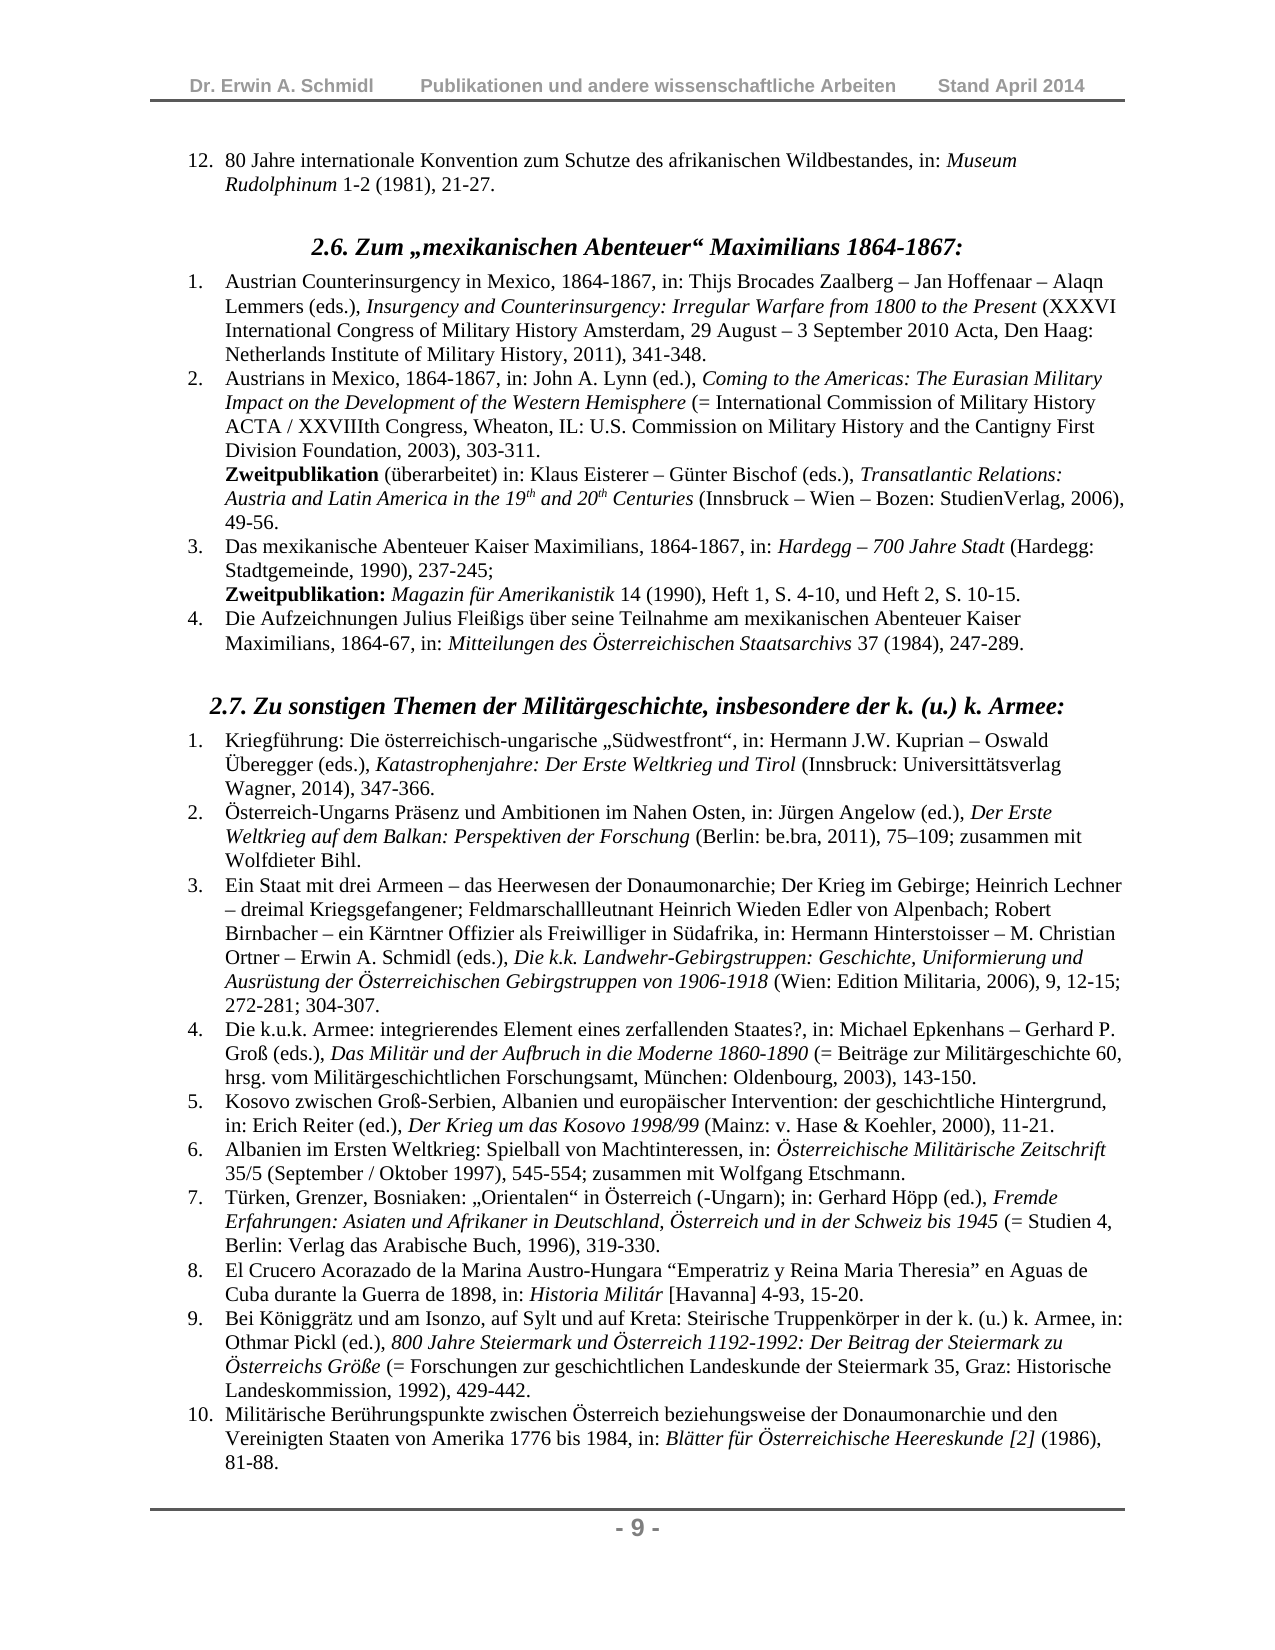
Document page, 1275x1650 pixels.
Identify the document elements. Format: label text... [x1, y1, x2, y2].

list Türken, Grenzer, Bosniaken: „Orientalen“ in Österreich (-Ungarn); in: Gerhard Höpp (ed.), Fremde Erfahrungen: Asiaten und Afrikaner in Deutschland, Österreich und in der Schweiz bis 1945 (= Studien 4, Berlin: Verlag das Arabische Buch, 1996), 319-330. [187, 1185, 1125, 1257]
list Bei Königgrätz und am Isonzo, auf Sylt und auf Kreta: Steirische Truppenkörper in der k. (u.) k. Armee, in: Othmar Pickl (ed.), 800 Jahre Steiermark und Österreich 1192-1992: Der Beitrag der Steiermark zu Österreichs Größe (= Forschungen zur geschichtlichen Landeskunde der Steiermark 35, Graz: Historische Landeskommission, 1992), 429-442. [187, 1306, 1125, 1402]
list Austrian Counterinsurgency in Mexico, 1864-1867, in: Thijs Brocades Zaalberg – Jan Hoffenaar – Alaqn Lemmers (eds.), Insurgency and Counterinsurgency: Irregular Warfare from 1800 to the Present (XXXVI International Congress of Military History Amsterdam, 29 August – 3 September 2010 Acta, Den Haag: Netherlands Institute of Military History, 2011), 341-348. [187, 269, 1125, 366]
list Kriegführung: Die österreichisch-ungarische „Südwestfront“, in: Hermann J.W. Kuprian – Oswald Überegger (eds.), Katastrophenjahre: Der Erste Weltkrieg und Tirol (Innsbruck: Universittätsverlag Wagner, 2014), 347-366. [187, 728, 1125, 800]
text 2.6. Zum „mexikanischen Abenteuer“ Maximilians 1864-1867: [150, 232, 1125, 261]
list Austrians in Mexico, 1864-1867, in: John A. Lynn (ed.), Coming to the Americas: The Eurasian Military Impact on the Development of the Western Hemisphere (= International Commission of Military History ACTA / XXVIIIth Congress, Wheaton, IL: U.S. Commission on Military History and the Cantigny First Division Foundation, 2003), 303-311. Zweitpublikation (überarbeitet) in: Klaus Eisterer – Günter Bischof (eds.), Transatlantic Relations: Austria and Latin America in the 19th and 20th Centuries (Innsbruck – Wien – Bozen: StudienVerlag, 2006), 49-56. [187, 366, 1125, 534]
list Die Aufzeichnungen Julius Fleißigs über seine Teilnahme am mexikanischen Abenteuer Kaiser Maximilians, 1864-67, in: Mitteilungen des Österreichischen Staatsarchivs 37 (1984), 247-289. [187, 606, 1125, 654]
list 80 Jahre internationale Konvention zum Schutze des afrikanischen Wildbestandes, in: Museum Rudolphinum 1-2 (1981), 21-27. [187, 148, 1125, 196]
list El Crucero Acorazado de la Marina Austro-Hungara “Emperatriz y Reina Maria Theresia” en Aguas de Cuba durante la Guerra de 1898, in: Historia Militár [Havanna] 4-93, 15-20. [187, 1257, 1125, 1306]
list Albanien im Ersten Weltkrieg: Spielball von Machtinteressen, in: Österreichische Militärische Zeitschrift 35/5 (September / Oktober 1997), 545-554; zusammen mit Wolfgang Etschmann. [187, 1137, 1125, 1185]
list Das mexikanische Abenteuer Kaiser Maximilians, 1864-1867, in: Hardegg – 700 Jahre Stadt (Hardegg: Stadtgemeinde, 1990), 237-245; Zweitpublikation: Magazin für Amerikanistik 14 (1990), Heft 1, S. 4-10, und Heft 2, S. 10-15. [187, 534, 1125, 606]
list Österreich-Ungarns Präsenz und Ambitionen im Nahen Osten, in: Jürgen Angelow (ed.), Der Erste Weltkrieg auf dem Balkan: Perspektiven der Forschung (Berlin: be.bra, 2011), 75–109; zusammen mit Wolfdieter Bihl. [187, 800, 1125, 872]
text 2.7. Zu sonstigen Themen der Militärgeschichte, insbesondere der k. (u.) k. Armee: [150, 691, 1125, 720]
list Ein Staat mit drei Armeen – das Heerwesen der Donaumonarchie; Der Krieg im Gebirge; Heinrich Lechner – dreimal Kriegsgefangener; Feldmarschallleutnant Heinrich Wieden Edler von Alpenbach; Robert Birnbacher – ein Kärntner Offizier als Freiwilliger in Südafrika, in: Hermann Hinterstoisser – M. Christian Ortner – Erwin A. Schmidl (eds.), Die k.k. Landwehr-Gebirgstruppen: Geschichte, Uniformierung und Ausrüstung der Österreichischen Gebirgstruppen von 1906-1918 (Wien: Edition Militaria, 2006), 9, 12-15; 272-281; 304-307. [187, 872, 1125, 1017]
list Militärische Berührungspunkte zwischen Österreich beziehungsweise der Donaumonarchie und den Vereinigten Staaten von Amerika 1776 bis 1984, in: Blätter für Österreichische Heereskunde [2] (1986), 81-88. [187, 1402, 1125, 1474]
list Die k.u.k. Armee: integrierendes Element eines zerfallenden Staates?, in: Michael Epkenhans – Gerhard P. Groß (eds.), Das Militär und der Aufbruch in die Moderne 1860-1890 (= Beiträge zur Militärgeschichte 60, hrsg. vom Militärgeschichtlichen Forschungsamt, München: Oldenbourg, 2003), 143-150. [187, 1017, 1125, 1089]
list Kosovo zwischen Groß-Serbien, Albanien und europäischer Intervention: der geschichtliche Hintergrund, in: Erich Reiter (ed.), Der Krieg um das Kosovo 1998/99 (Mainz: v. Hase & Koehler, 2000), 11-21. [187, 1089, 1125, 1137]
